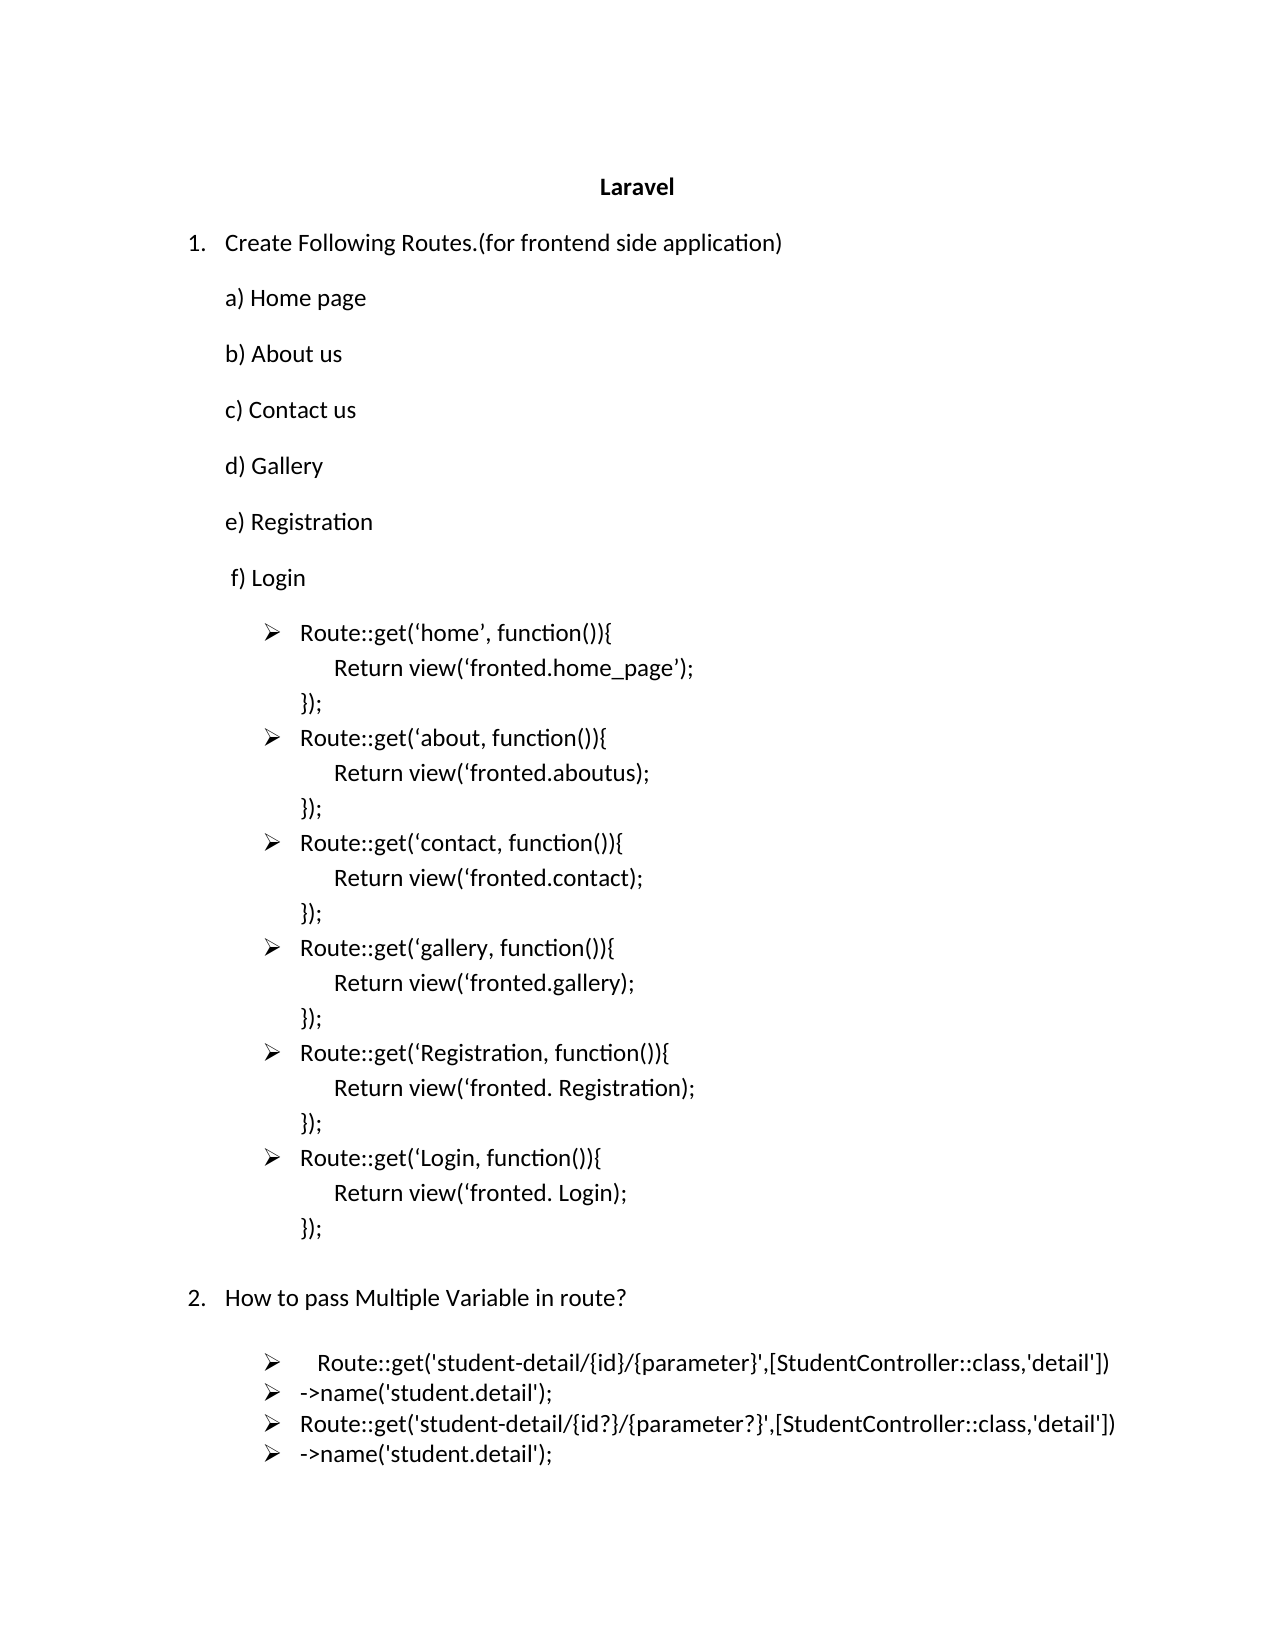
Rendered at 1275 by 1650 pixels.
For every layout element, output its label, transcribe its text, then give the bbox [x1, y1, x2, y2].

list }); [300, 1107, 1125, 1138]
list Route::get(‘gallery, function()){ [262, 932, 1125, 963]
list Route::get('student-detail/{id?}/{parameter?}',[StudentController::class,'detail']) [262, 1408, 1125, 1438]
list Return view(‘fronted.aboutus); [300, 757, 1125, 788]
text e) Registration [225, 506, 1125, 536]
list Create Following Routes.(for frontend side application) [187, 227, 1125, 257]
list Return view(‘fronted.home_page’); [300, 652, 1125, 683]
text f) Login [225, 562, 1125, 592]
list Route::get('student-detail/{id}/{parameter}',[StudentController::class,'detail']) [262, 1347, 1125, 1377]
text c) Contact us [225, 394, 1125, 425]
list ->name('student.detail'); [262, 1377, 1125, 1408]
text Laravel [525, 171, 1125, 201]
list }); [300, 897, 1125, 928]
list Return view(‘fronted.gallery); [300, 967, 1125, 998]
text d) Gallery [225, 450, 1125, 481]
list Route::get(‘Registration, function()){ [262, 1037, 1125, 1068]
list Route::get(‘Login, function()){ [262, 1142, 1125, 1173]
list }); [300, 1002, 1125, 1033]
list Return view(‘fronted. Registration); [300, 1072, 1125, 1103]
list }); [300, 687, 1125, 718]
list }); [300, 792, 1125, 823]
text b) About us [225, 338, 1125, 369]
list }); [300, 1212, 1125, 1243]
list Route::get(‘about, function()){ [262, 722, 1125, 753]
list Route::get(‘contact, function()){ [262, 827, 1125, 858]
list Return view(‘fronted.contact); [300, 862, 1125, 893]
list ->name('student.detail'); [262, 1438, 1125, 1469]
list Route::get(‘home’, function()){ [262, 617, 1125, 648]
text a) Home page [225, 282, 1125, 313]
list Return view(‘fronted. Login); [300, 1177, 1125, 1208]
list How to pass Multiple Variable in route? [187, 1282, 1125, 1313]
